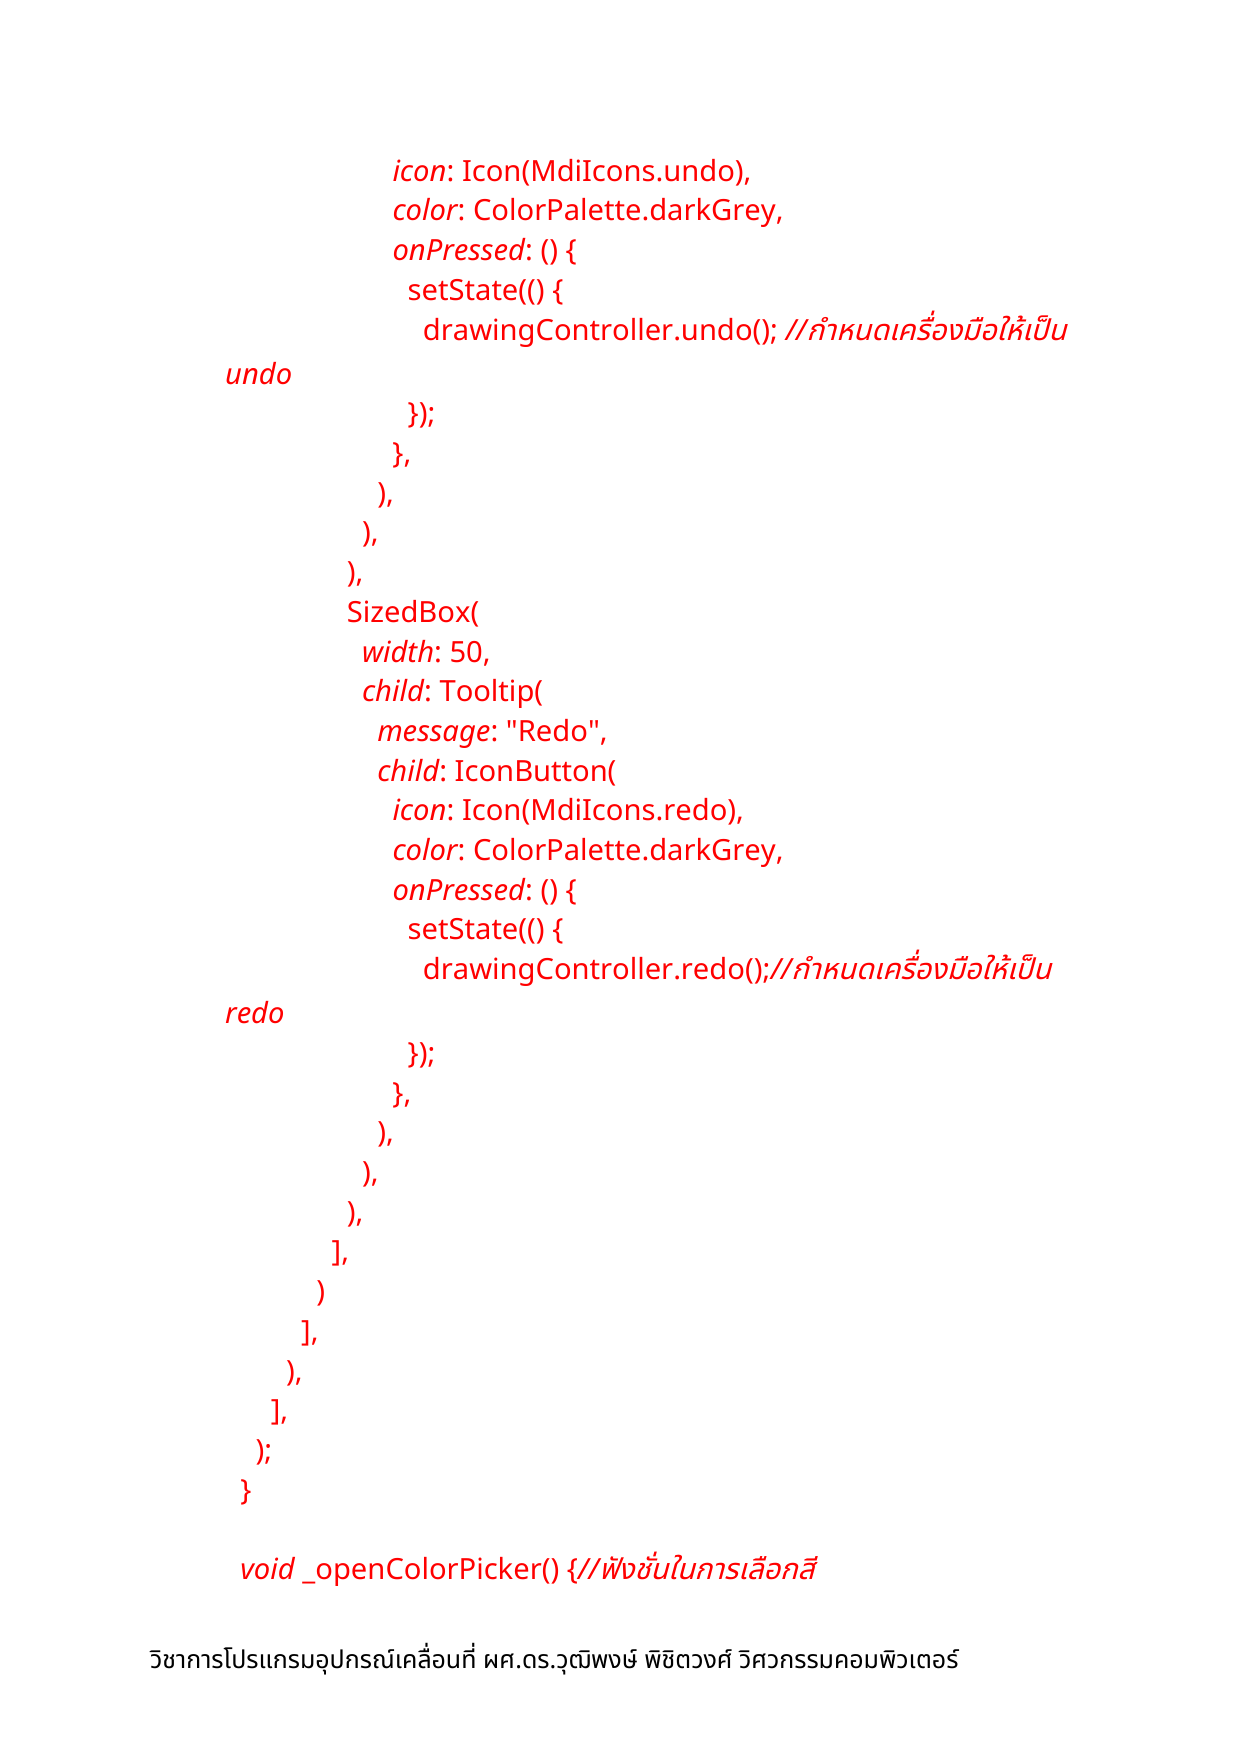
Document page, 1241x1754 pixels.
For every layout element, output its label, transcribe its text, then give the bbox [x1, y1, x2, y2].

list icon: Icon(MdiIcons.undo), [225, 150, 1090, 190]
list onPressed: () { [225, 869, 1090, 909]
list icon: Icon(MdiIcons.redo), [225, 789, 1090, 829]
list ); [225, 1429, 1090, 1469]
list color: ColorPalette.darkGrey, [225, 829, 1090, 869]
list void _openColorPicker() {//ฟังชั่นในการเลือกสี [225, 1548, 1090, 1592]
list drawingController.redo();//กำหนดเครื่องมือให้เป็น redo [225, 948, 1090, 1032]
list ], [225, 1389, 1090, 1429]
list ), [225, 1151, 1090, 1191]
list color: ColorPalette.darkGrey, [225, 190, 1090, 229]
list onPressed: () { [225, 229, 1090, 269]
list ), [225, 472, 1090, 512]
list width: 50, [225, 631, 1090, 671]
list } [225, 1469, 1090, 1508]
list ], [225, 1310, 1090, 1350]
list drawingController.undo(); //กำหนดเครื่องมือให้เป็น undo [225, 309, 1090, 393]
list ), [225, 1191, 1090, 1231]
list child: Tooltip( [225, 671, 1090, 710]
list ), [225, 512, 1090, 551]
list SizedBox( [225, 591, 1090, 631]
list message: "Redo", [225, 710, 1090, 750]
list ), [225, 551, 1090, 591]
list }, [225, 432, 1090, 472]
list setState(() { [225, 269, 1090, 309]
list }); [225, 393, 1090, 432]
list }, [225, 1072, 1090, 1112]
list ), [225, 1112, 1090, 1151]
list setState(() { [225, 909, 1090, 948]
list ), [225, 1350, 1090, 1389]
list ) [225, 1270, 1090, 1310]
list ], [225, 1231, 1090, 1270]
list child: IconButton( [225, 750, 1090, 789]
list }); [225, 1032, 1090, 1072]
